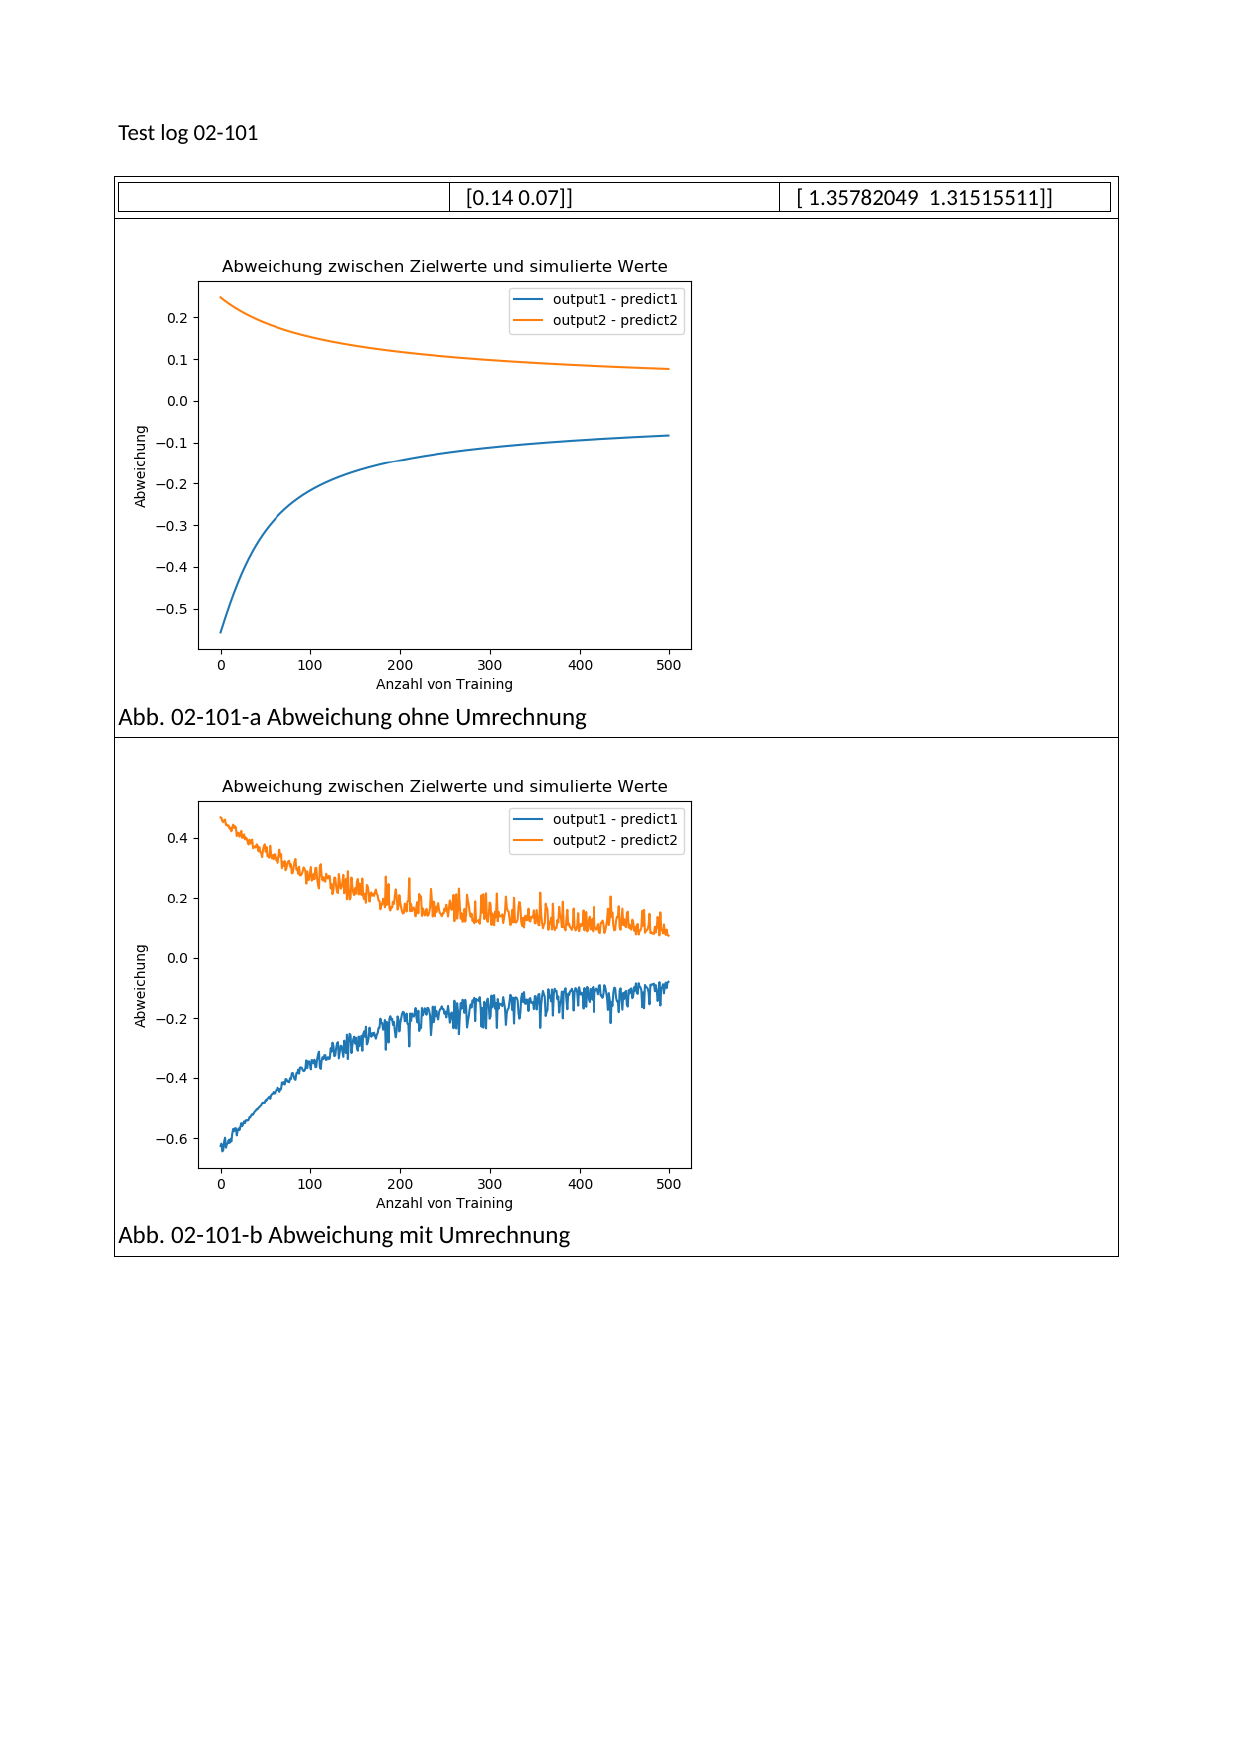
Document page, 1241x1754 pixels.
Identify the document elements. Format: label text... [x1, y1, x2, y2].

picture [118, 743, 754, 1220]
picture [118, 224, 754, 701]
table_cell Abb. 02-101-a Abweichung ohne Umrechnung [115, 219, 1118, 737]
table_cell Abb. 02-101-b Abweichung mit Umrechnung [115, 738, 1118, 1256]
table_cell [Gewichte] [115, 177, 1118, 218]
